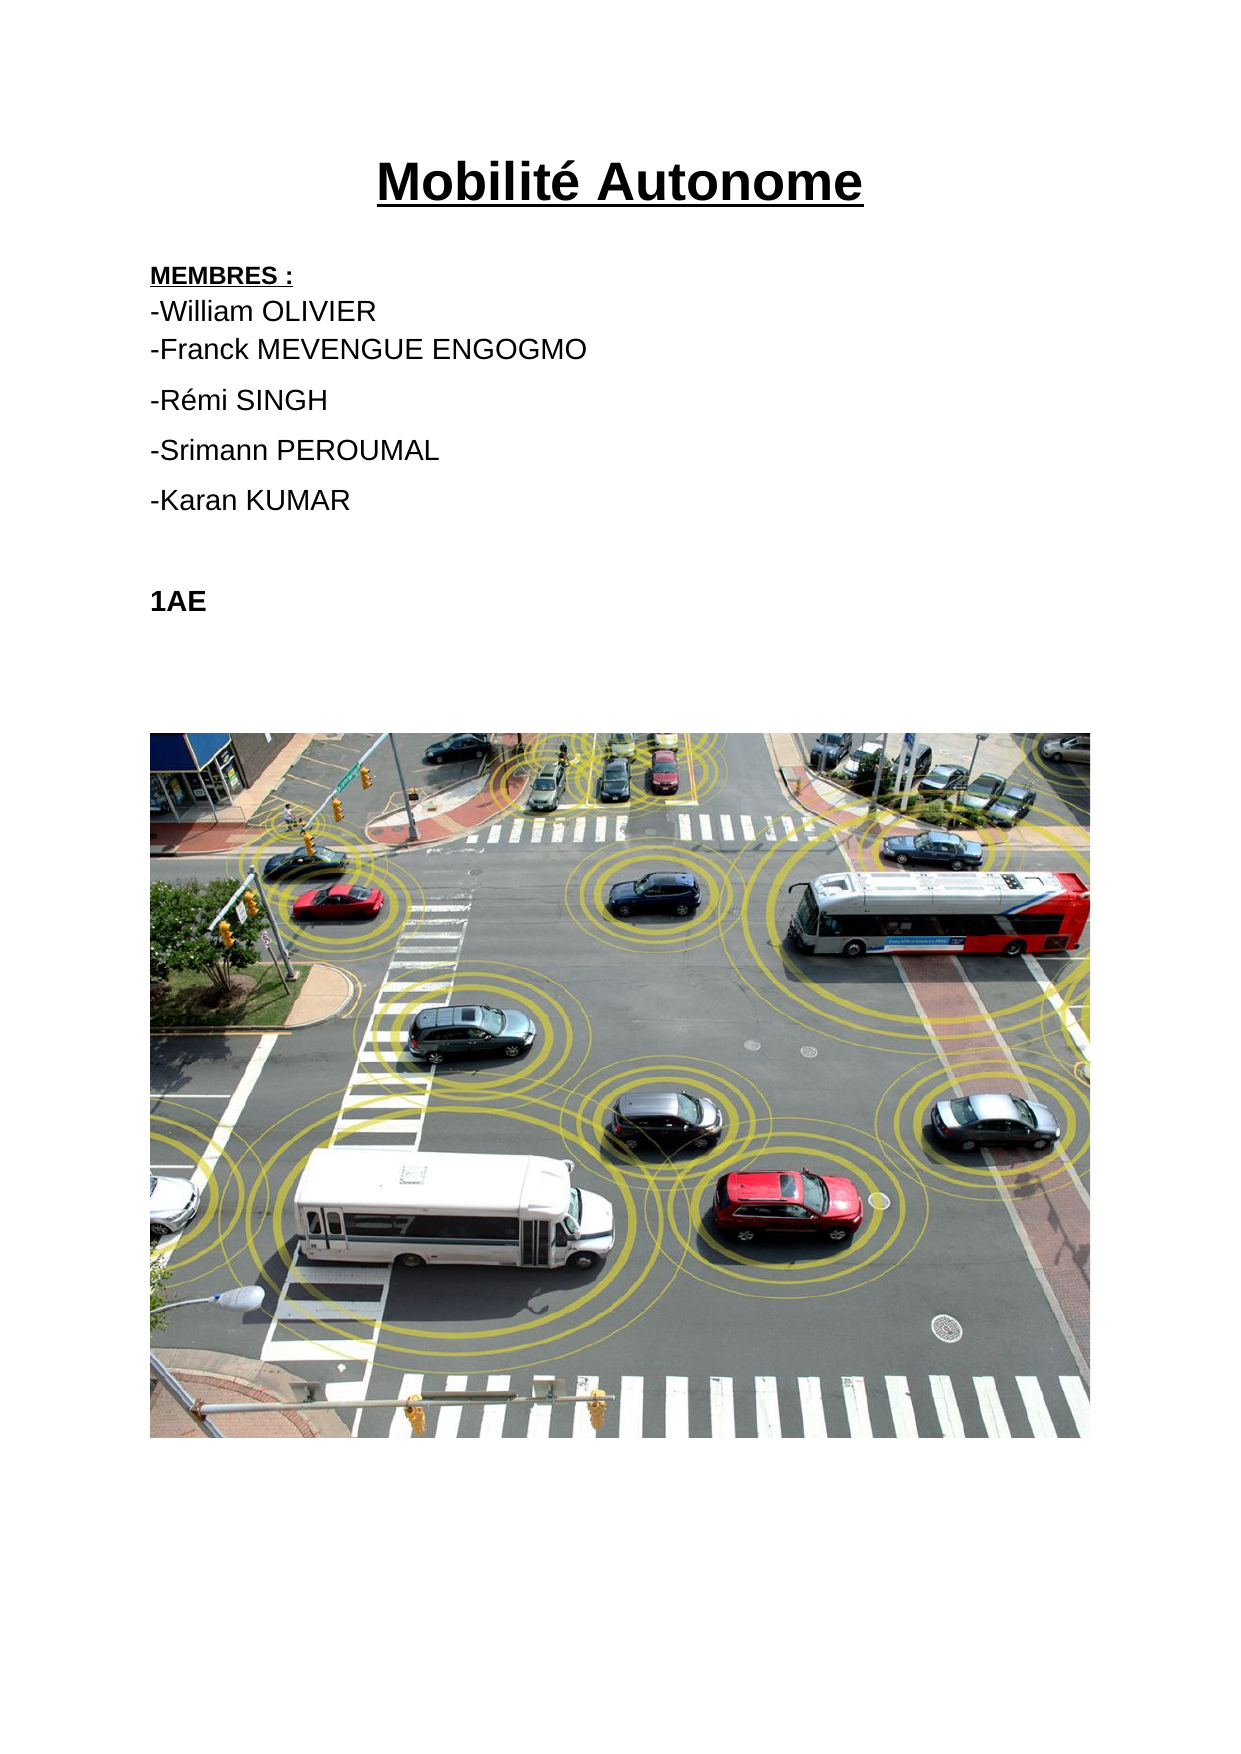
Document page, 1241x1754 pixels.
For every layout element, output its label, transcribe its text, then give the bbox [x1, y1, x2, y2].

title Mobilité Autonome [150, 150, 1090, 212]
picture [150, 733, 1091, 1438]
text -Rémi SINGH [150, 383, 1090, 416]
text -Franck MEVENGUE ENGOGMO [150, 332, 1090, 366]
text -Karan KUMAR [150, 483, 1090, 517]
text -William OLIVIER [150, 294, 1090, 327]
text 1AE [150, 584, 1090, 617]
text -Srimann PEROUMAL [150, 433, 1090, 467]
text MEMBRES : [150, 261, 1090, 289]
